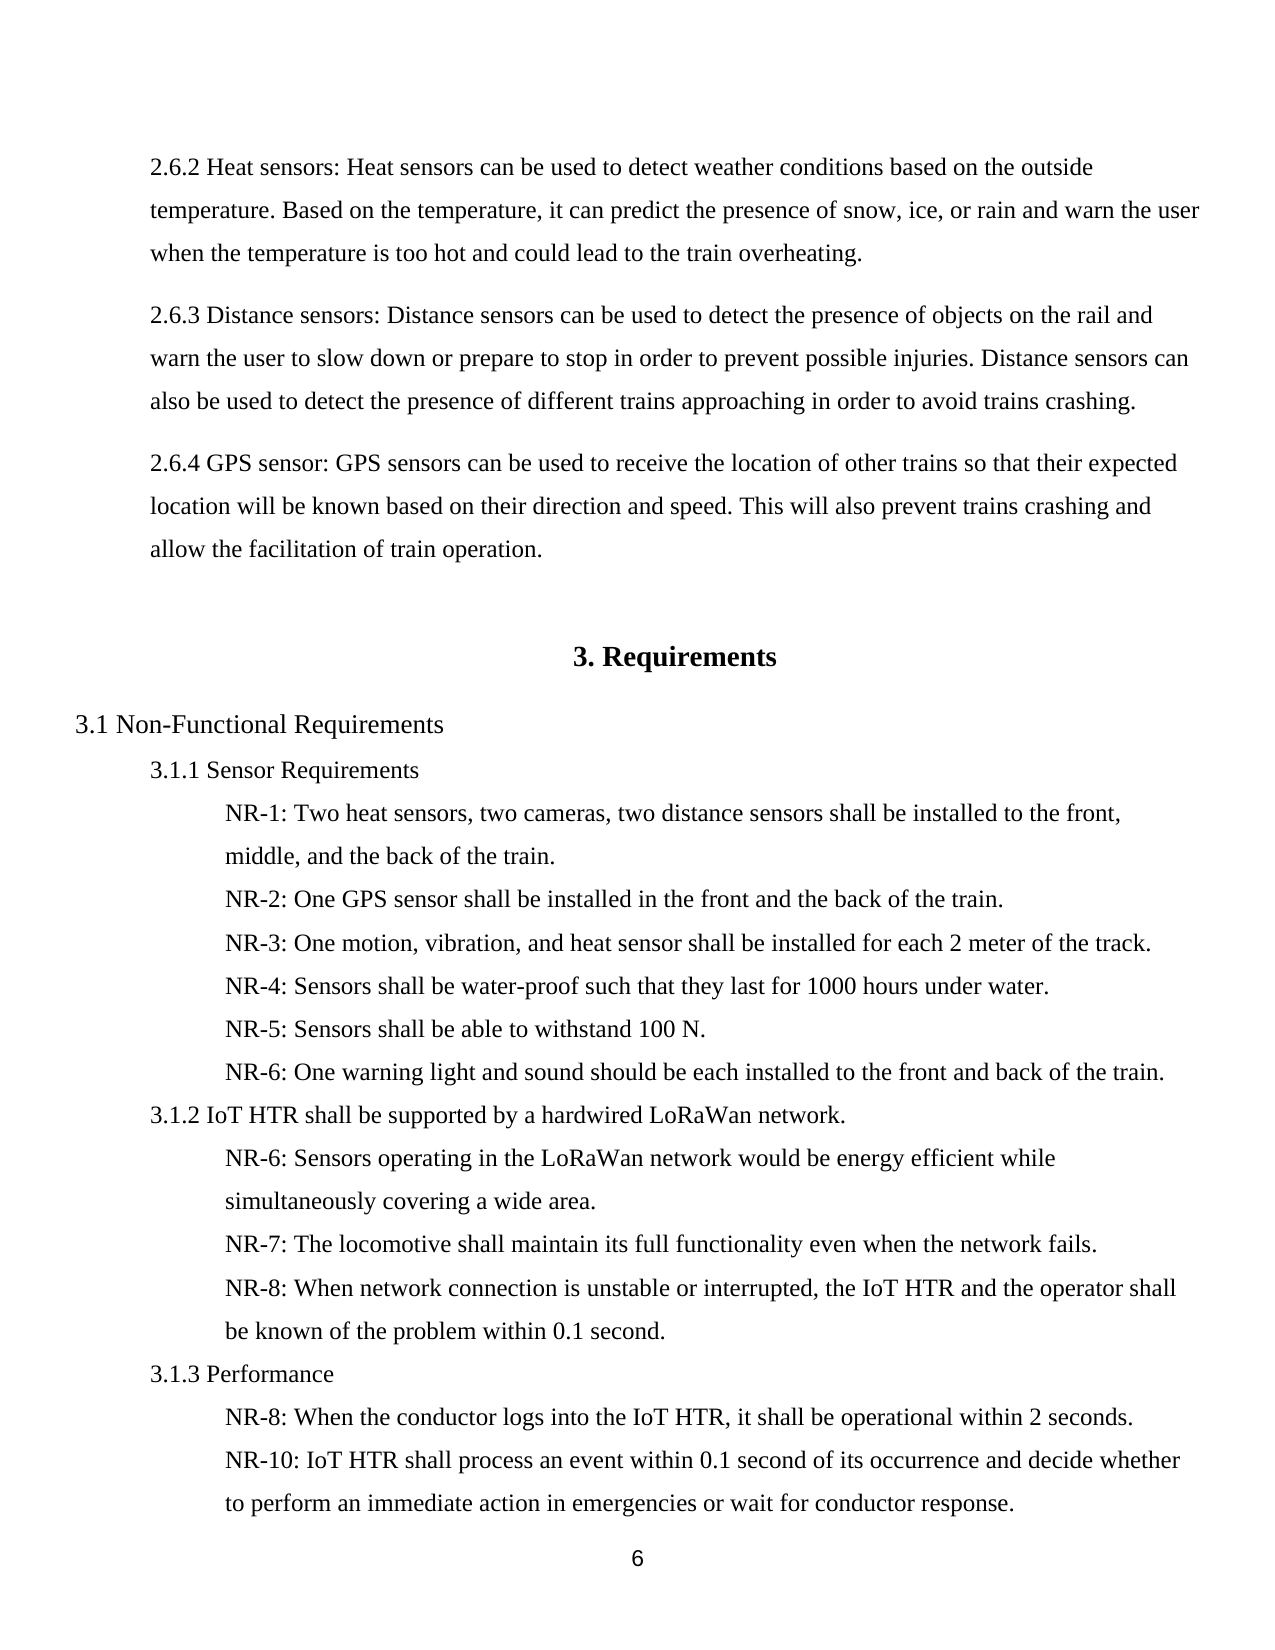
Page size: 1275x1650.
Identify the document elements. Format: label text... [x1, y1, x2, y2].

text NR-6: Sensors operating in the LoRaWan network would be energy efficient while simultaneously covering a wide area. [225, 1143, 1200, 1215]
text NR-8: When network connection is unstable or interrupted, the IoT HTR and the operator shall be known of the problem within 0.1 second. [225, 1273, 1200, 1344]
text 2.6.4 GPS sensor: GPS sensors can be used to receive the location of other trains so that their expected location will be known based on their direction and speed. This will also prevent trains crashing and allow the facilitation of train operation. [150, 448, 1200, 563]
text 2.6.3 Distance sensors: Distance sensors can be used to detect the presence of objects on the rail and warn the user to slow down or prepare to stop in order to prevent possible injuries. Distance sensors can also be used to detect the presence of different trains approaching in order to avoid trains crashing. [150, 300, 1200, 415]
text 3.1.2 IoT HTR shall be supported by a hardwired LoRaWan network. [150, 1100, 1200, 1129]
text NR-4: Sensors shall be water-proof such that they last for 1000 hours under water. [150, 971, 1200, 999]
text NR-10: IoT HTR shall process an event within 0.1 second of its occurrence and decide whether to perform an immediate action in emergencies or wait for conductor response. [225, 1445, 1200, 1517]
text 3.1.3 Performance [150, 1359, 1200, 1388]
text 2.6.2 Heat sensors: Heat sensors can be used to detect weather conditions based on the outside temperature. Based on the temperature, it can predict the presence of snow, ice, or rain and warn the user when the temperature is too hot and could lead to the train overheating. [150, 152, 1200, 267]
text 3.1.1 Sensor Requirements [75, 755, 1200, 784]
text 3.1 Non-Functional Requirements [75, 708, 1200, 740]
text NR-3: One motion, vibration, and heat sensor shall be installed for each 2 meter of the track. [225, 928, 1200, 956]
text 3. Requirements [150, 639, 1200, 673]
text NR-8: When the conductor logs into the IoT HTR, it shall be operational within 2 seconds. [150, 1402, 1200, 1431]
text NR-7: The locomotive shall maintain its full functionality even when the network fails. [225, 1229, 1200, 1258]
text NR-2: One GPS sensor shall be installed in the front and the back of the train. [225, 884, 1200, 913]
text NR-6: One warning light and sound should be each installed to the front and back of the train. [225, 1057, 1200, 1086]
text NR-5: Sensors shall be able to withstand 100 N. [225, 1014, 1200, 1043]
text NR-1: Two heat sensors, two cameras, two distance sensors shall be installed to the front, middle, and the back of the train. [225, 798, 1200, 870]
